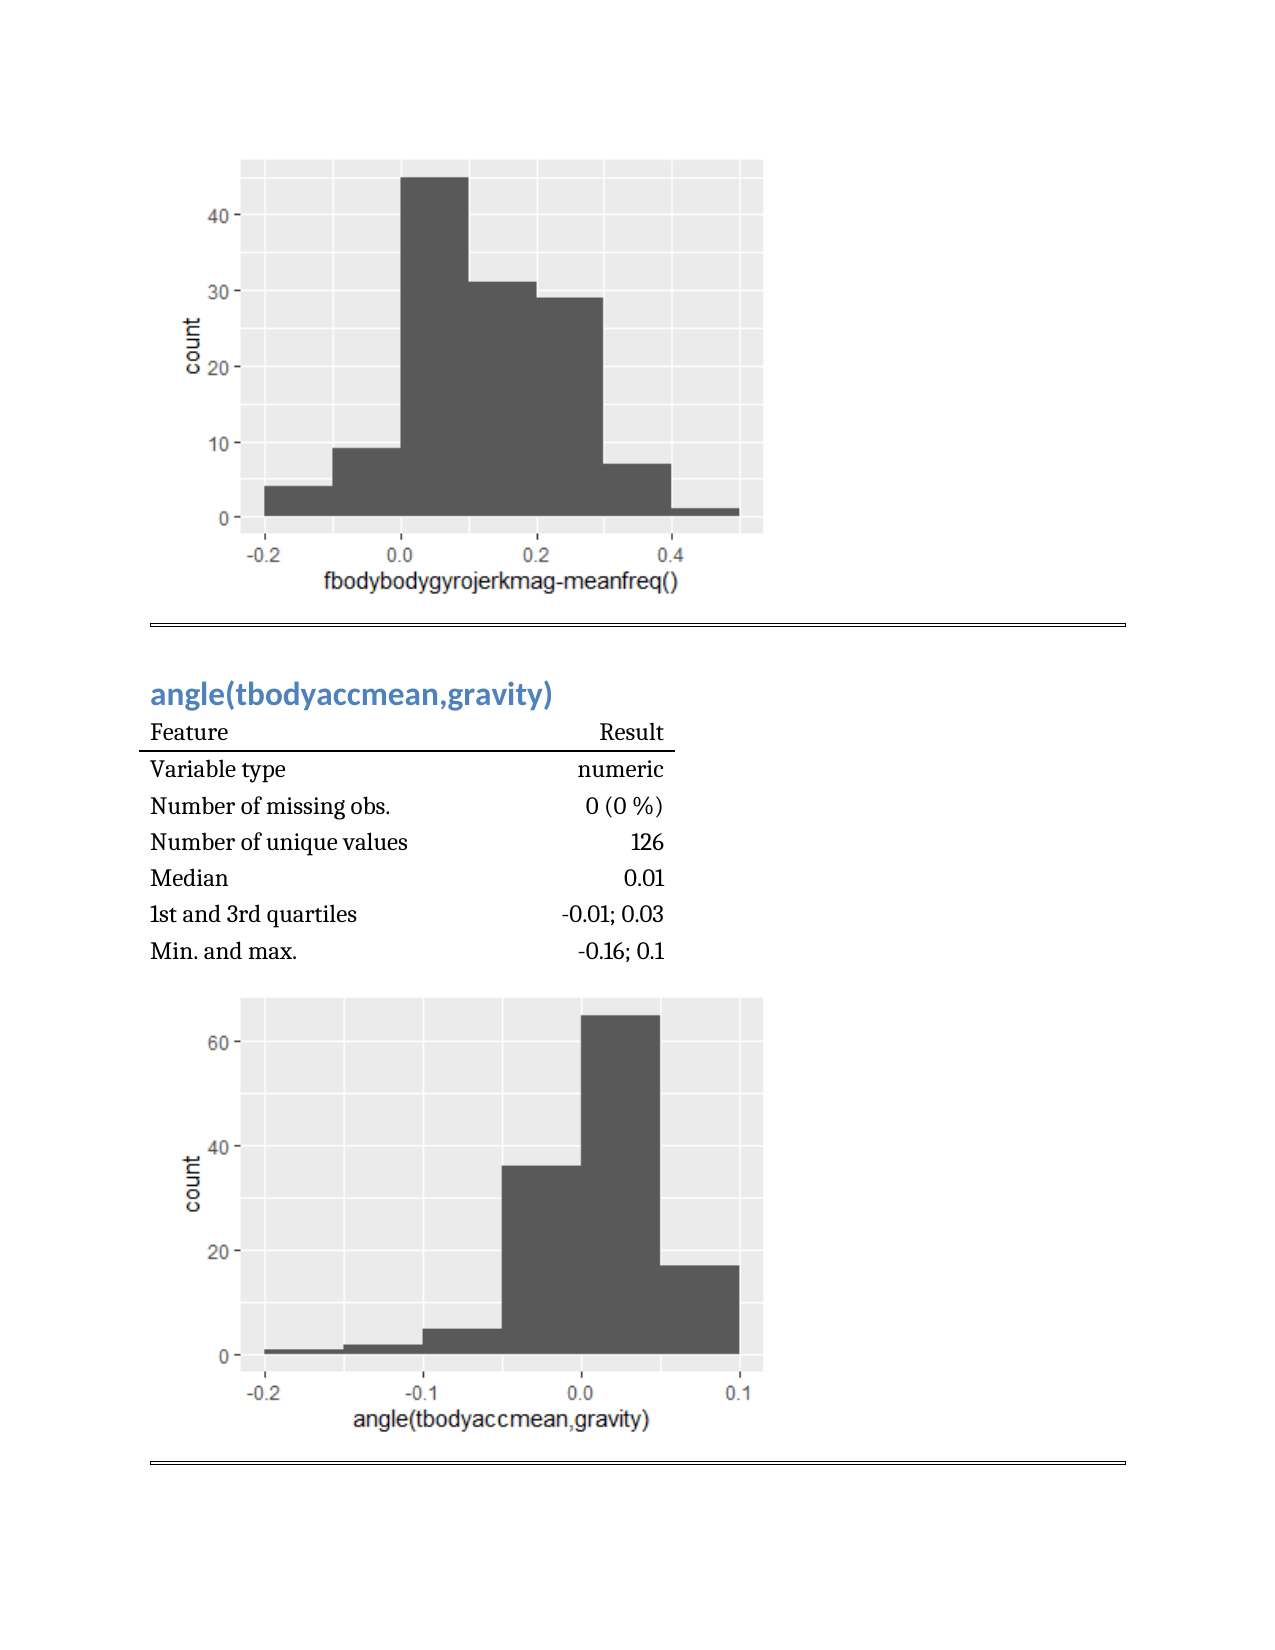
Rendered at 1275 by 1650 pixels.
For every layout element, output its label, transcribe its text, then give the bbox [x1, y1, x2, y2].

table_cell 126 [487, 824, 675, 860]
table_cell -0.01; 0.03 [487, 897, 675, 933]
table_cell Variable type [139, 752, 487, 788]
picture [168, 987, 776, 1443]
table_cell 1st and 3rd quartiles [139, 897, 487, 933]
subtitle angle(tbodyaccmean,gravity) [150, 673, 1125, 714]
table_cell 0.01 [487, 860, 675, 897]
table_cell numeric [487, 752, 675, 788]
table_cell 0 (0 %) [487, 788, 675, 824]
table_cell -0.16; 0.1 [487, 933, 675, 969]
table_cell Median [139, 860, 487, 897]
table_cell Number of unique values [139, 824, 487, 860]
table_cell Number of missing obs. [139, 788, 487, 824]
table_cell Min. and max. [139, 933, 487, 969]
table_header Feature [139, 714, 487, 750]
table_header Result [487, 714, 675, 750]
picture [168, 150, 776, 605]
